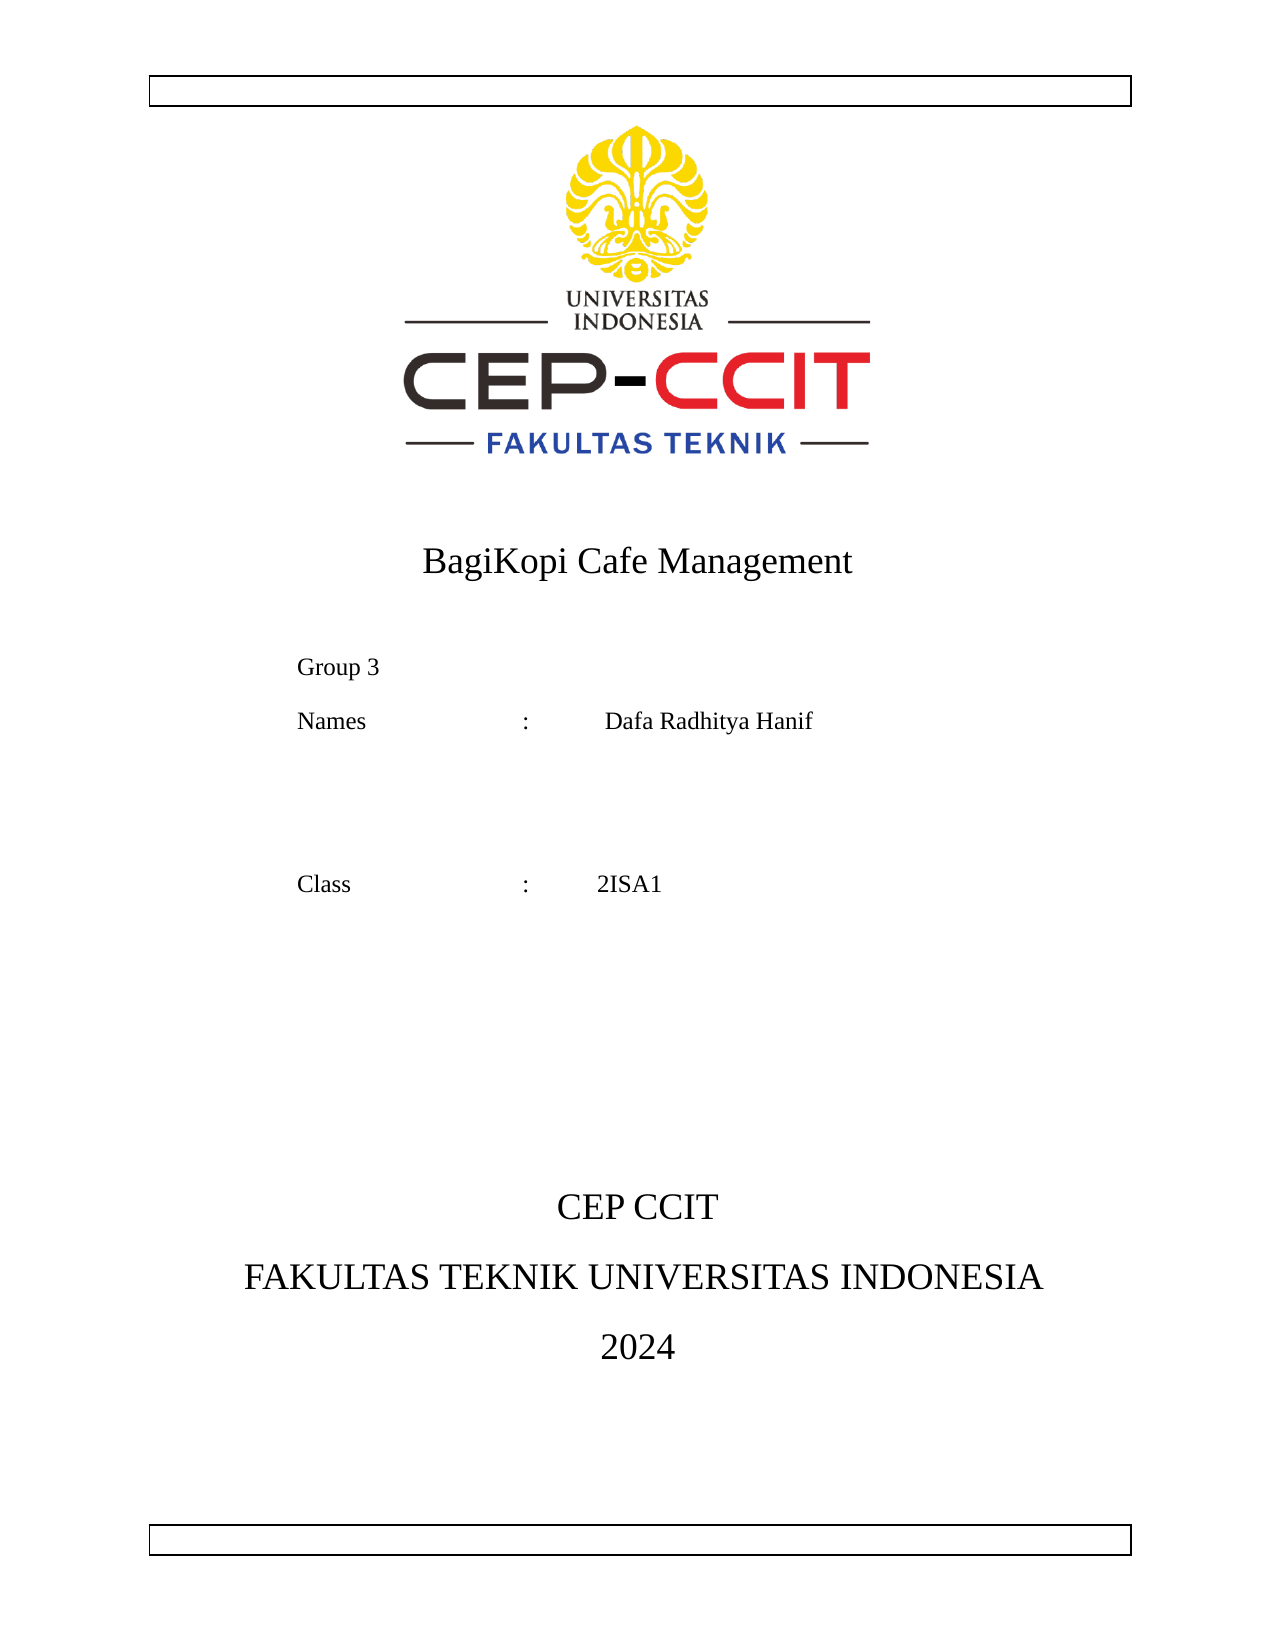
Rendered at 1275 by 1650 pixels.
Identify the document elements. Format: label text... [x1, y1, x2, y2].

text Names : Dafa Radhitya Hanif [148, 706, 1130, 735]
subtitle FAKULTAS TEKNIK UNIVERSITAS INDONESIA [185, 1254, 1044, 1297]
text 2024 [150, 1324, 1125, 1367]
text Class : 2ISA1 [148, 869, 1130, 897]
picture [403, 125, 871, 454]
text Group 3 [148, 652, 1130, 681]
text BagiKopi Cafe Management [150, 539, 1125, 582]
text CEP CCIT [150, 1184, 1125, 1228]
